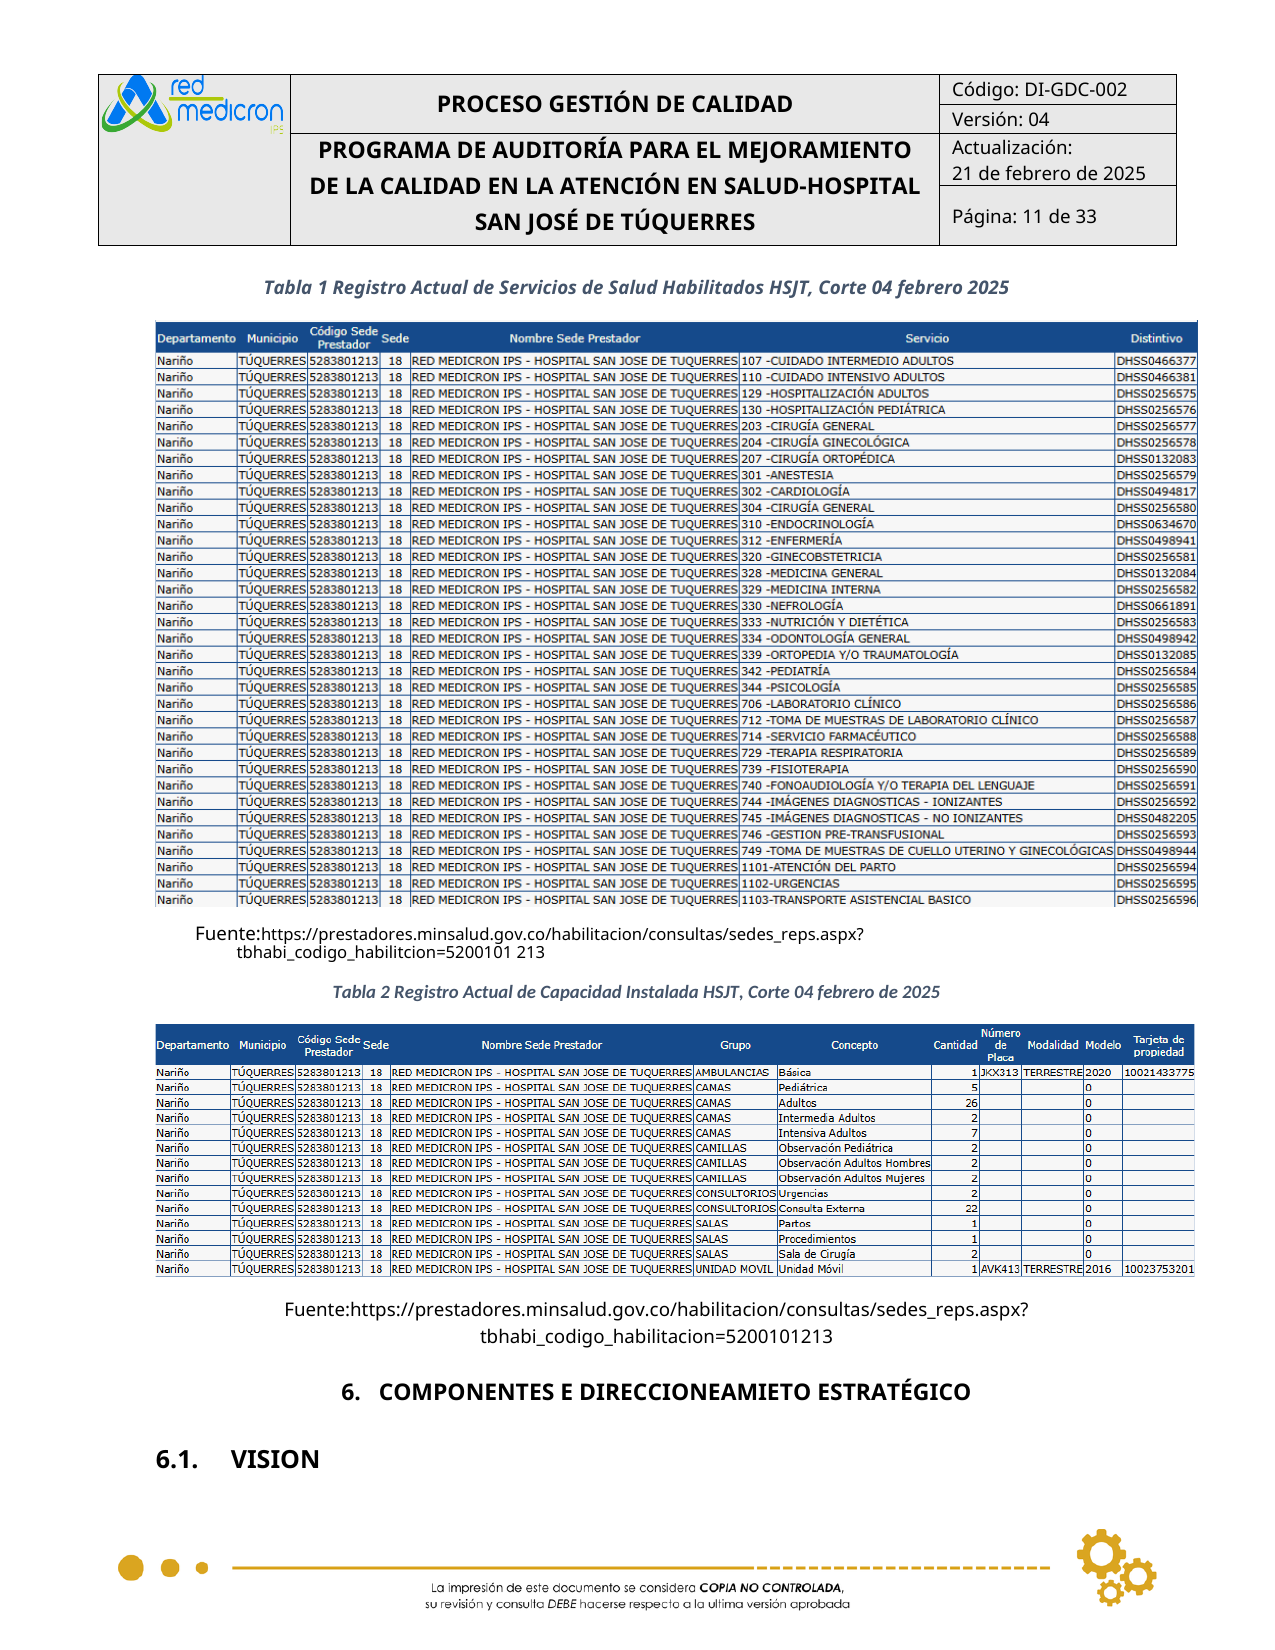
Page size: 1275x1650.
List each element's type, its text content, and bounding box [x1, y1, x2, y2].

subtitle COMPONENTES E DIRECCIONEAMIETO ESTRATÉGICO [156, 1376, 1157, 1407]
list VISION [156, 1442, 1157, 1476]
text Fuente:https://prestadores.minsalud.gov.co/habilitacion/consultas/sedes_reps.aspx?tbhabi_codigo_habilitacion=5200101213 [156, 1296, 1157, 1349]
text Tabla 2 Registro Actual de Capacidad Instalada HSJT, Corte 04 febrero de 2025 [118, 980, 1157, 1003]
text Fuente:https://prestadores.minsalud.gov.co/habilitacion/consultas/sedes_reps.aspx?tbhabi_codigo_habilitcion=5200101 213 [195, 924, 1082, 964]
picture [118, 1529, 1157, 1615]
picture [155, 1024, 1195, 1277]
picture [101, 75, 284, 134]
text Tabla 1 Registro Actual de Servicios de Salud Habilitados HSJT, Corte 04 febrero 2025 [118, 274, 1157, 300]
picture [155, 320, 1198, 907]
